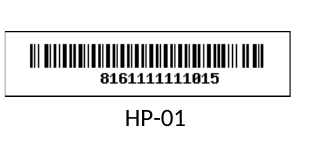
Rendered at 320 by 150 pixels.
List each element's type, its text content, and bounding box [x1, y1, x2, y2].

text HP-01 [0, 102, 311, 133]
picture [4, 31, 291, 97]
